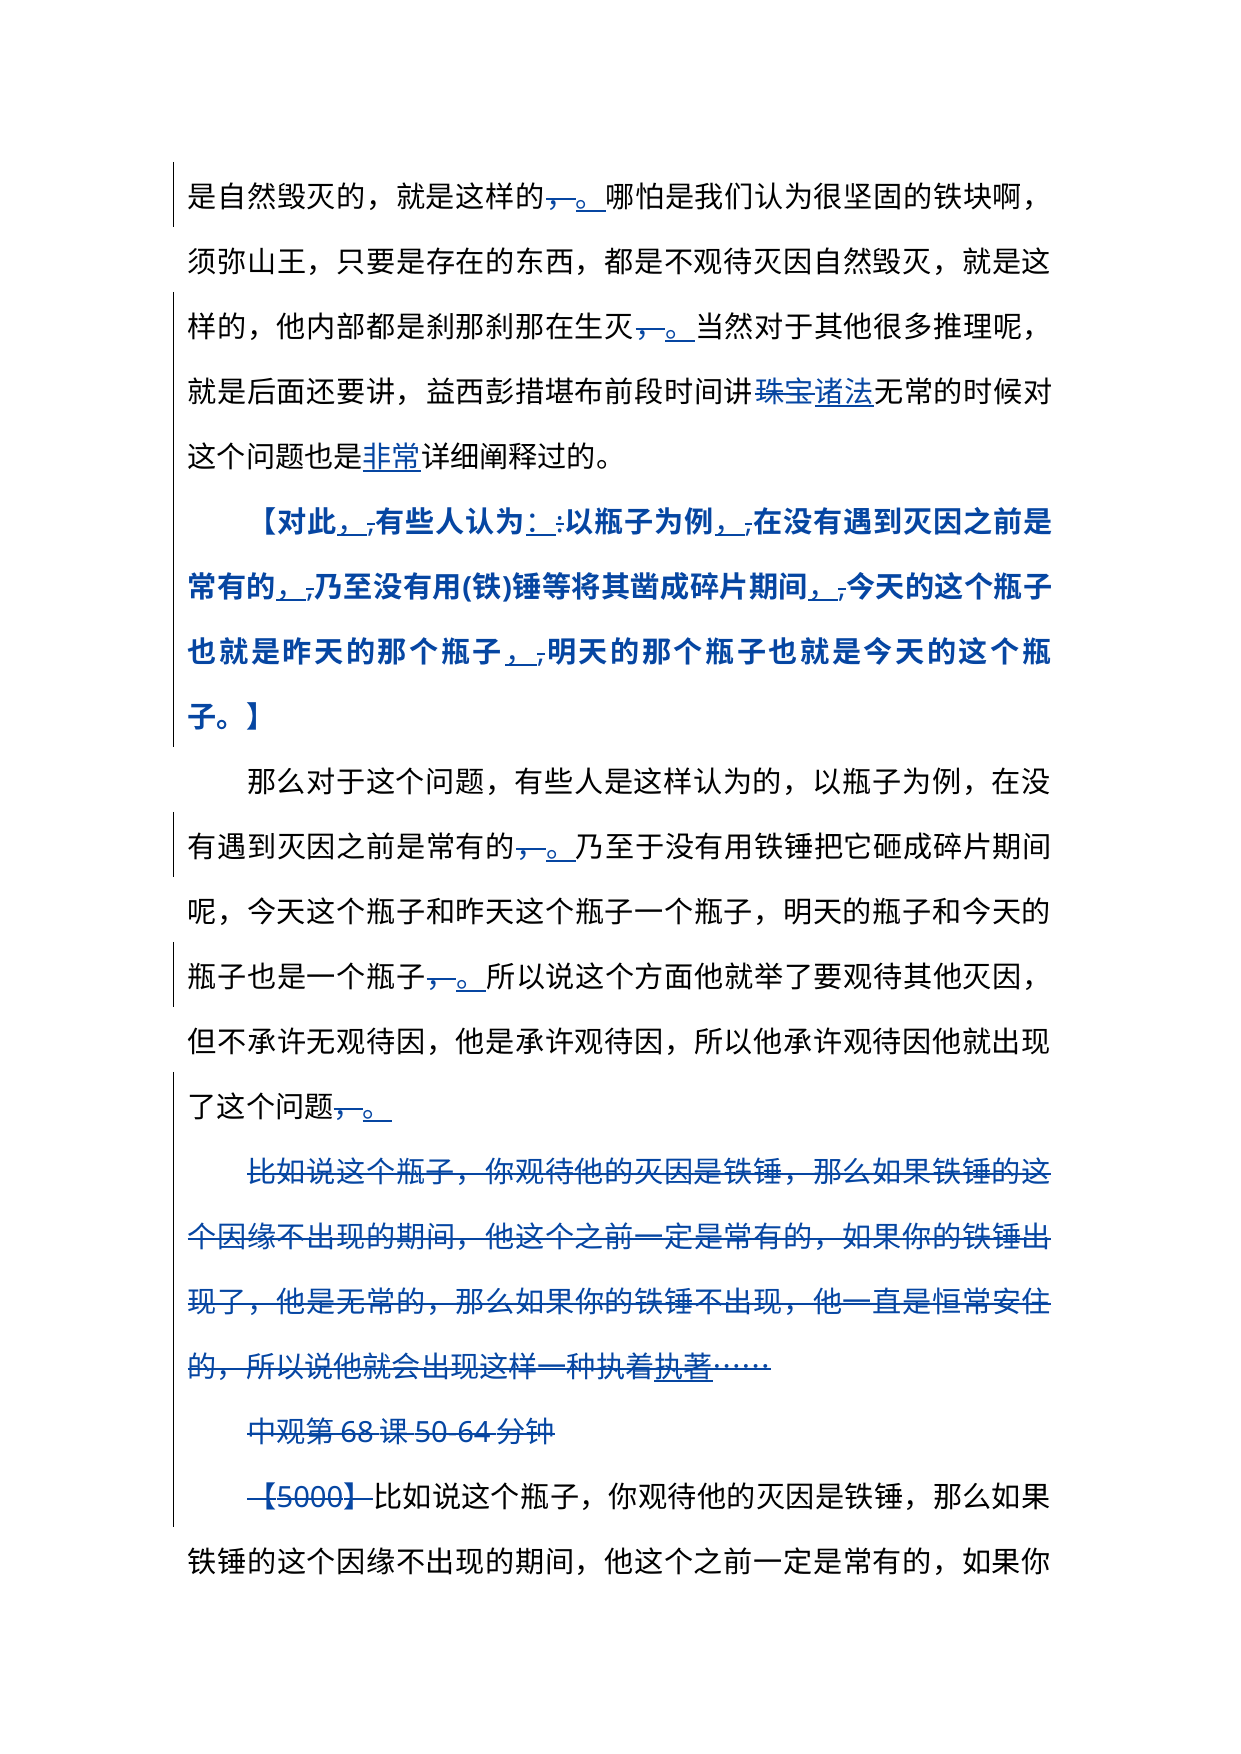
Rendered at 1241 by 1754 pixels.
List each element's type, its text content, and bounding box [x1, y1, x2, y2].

text 那么对于这个问题，有些人是这样认为的，以瓶子为例，在没有遇到灭因之前是常有的乃至于没有用铁锤把它砸成碎片期间呢，今天这个瓶子和昨天这个瓶子一个瓶子，明天的瓶子和今天的瓶子也是一个瓶子所以说这个方面他就举了要观待其他灭因，但不承许无观待因，他是承许观待因，所以他承许观待因他就出现了这个问题 [187, 747, 1053, 1137]
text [187, 162, 1053, 487]
text 【对此有些人认为以瓶子为例在没有遇到灭因之前是常有的乃至没有用(铁)锤等将其凿成碎片期间今天的这个瓶子也就是昨天的那个瓶子明天的那个瓶子也就是今天的这个瓶子。】 [187, 487, 1053, 747]
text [187, 1462, 1053, 1592]
